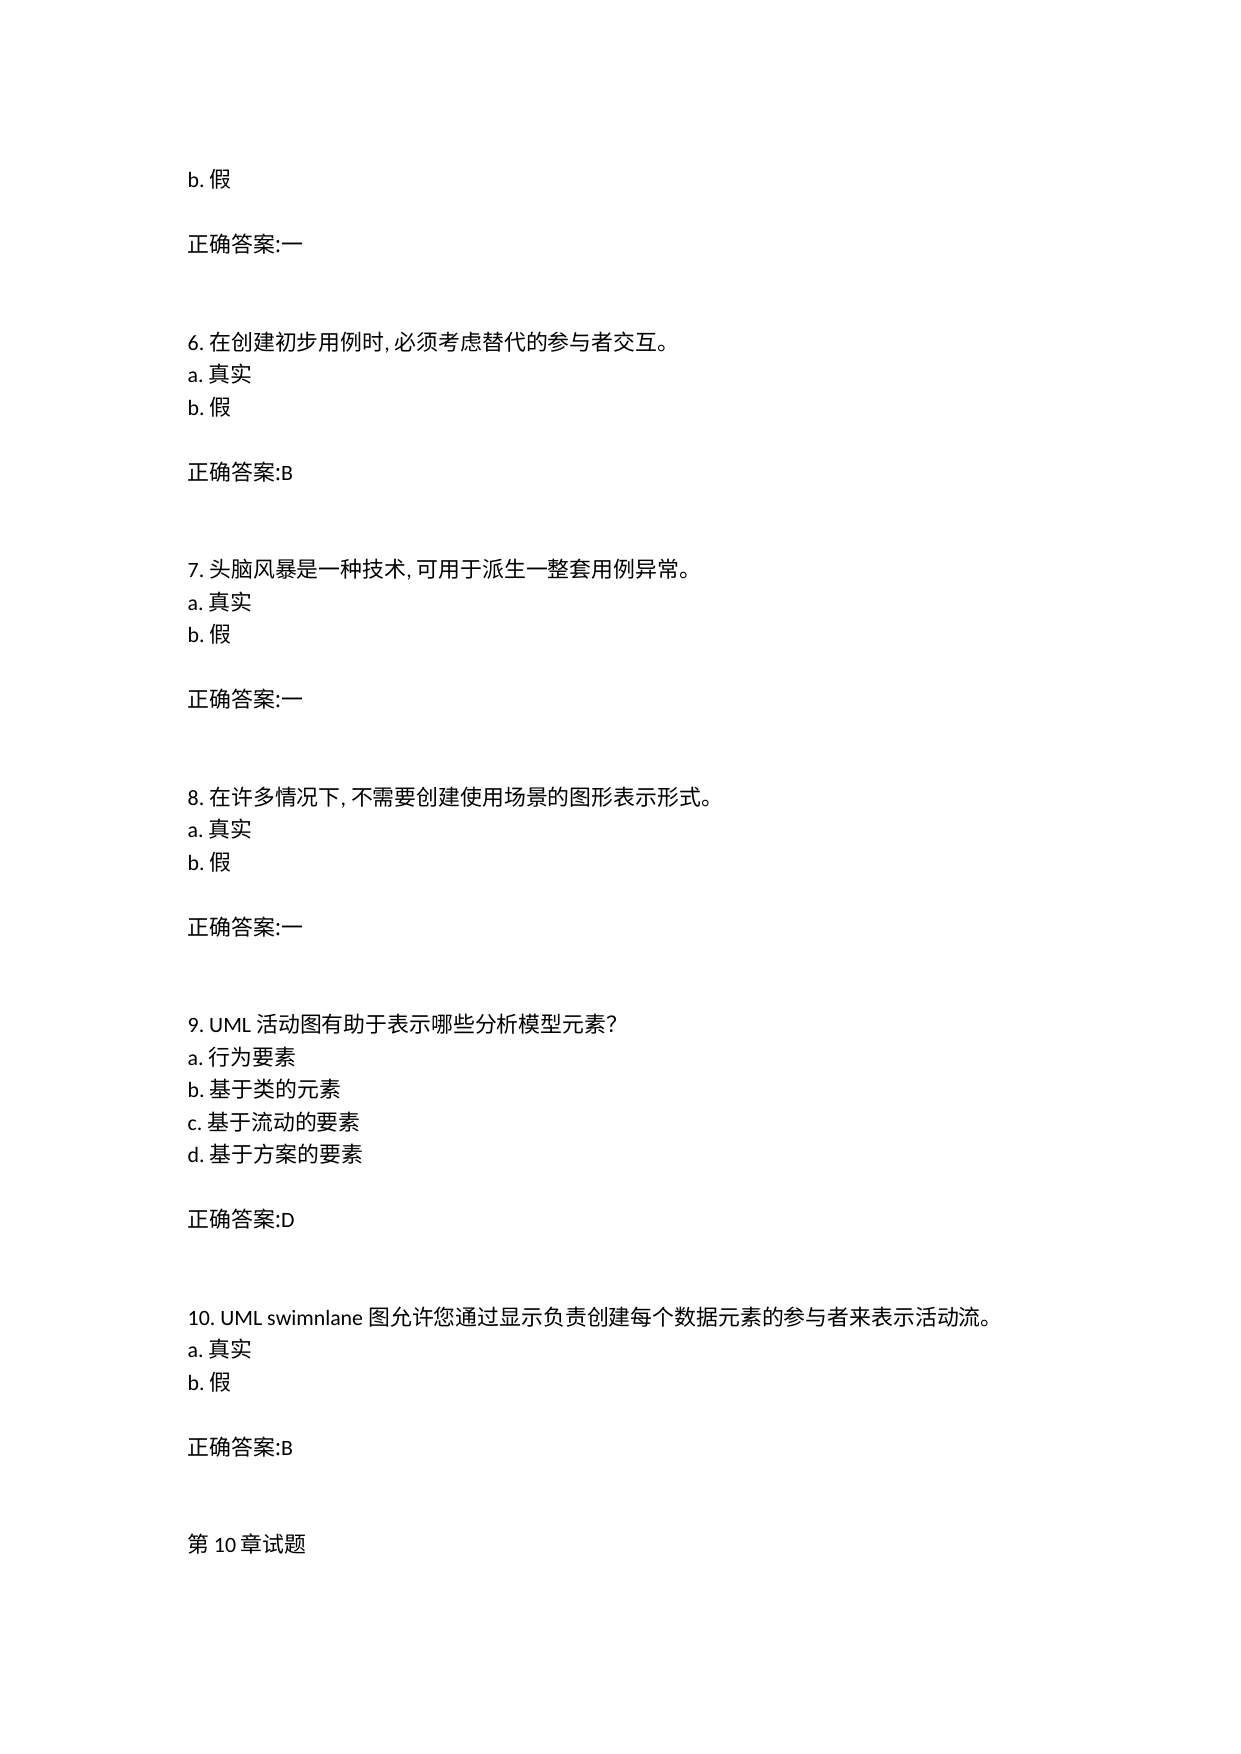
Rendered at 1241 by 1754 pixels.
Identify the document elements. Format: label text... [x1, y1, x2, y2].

text 6. 在创建初步用例时, 必须考虑替代的参与者交互。 [187, 324, 1053, 357]
text 第10章试题 [187, 1527, 1053, 1559]
text 正确答案:一 [187, 909, 1053, 942]
text d. 基于方案的要素 [187, 1137, 1053, 1169]
text 正确答案:D [187, 1202, 1053, 1234]
text a. 真实 [187, 584, 1053, 617]
text a. 真实 [187, 1332, 1053, 1364]
text 正确答案:B [187, 1429, 1053, 1462]
text b. 假 [187, 1364, 1053, 1397]
text 8. 在许多情况下, 不需要创建使用场景的图形表示形式。 [187, 779, 1053, 812]
text 7. 头脑风暴是一种技术, 可用于派生一整套用例异常。 [187, 552, 1053, 584]
text b. 假 [187, 617, 1053, 649]
text 正确答案:一 [187, 227, 1053, 259]
text b. 基于类的元素 [187, 1072, 1053, 1104]
text 正确答案:B [187, 454, 1053, 487]
text b. 假 [187, 844, 1053, 877]
text 10. UML swimnlane 图允许您通过显示负责创建每个数据元素的参与者来表示活动流。 [187, 1299, 1053, 1332]
text 正确答案:一 [187, 682, 1053, 714]
text b. 假 [187, 389, 1053, 422]
text 9. UML 活动图有助于表示哪些分析模型元素？ [187, 1007, 1053, 1039]
text a. 行为要素 [187, 1039, 1053, 1072]
text c. 基于流动的要素 [187, 1104, 1053, 1137]
text a. 真实 [187, 357, 1053, 389]
text a. 真实 [187, 812, 1053, 844]
text b. 假 [187, 162, 1053, 194]
